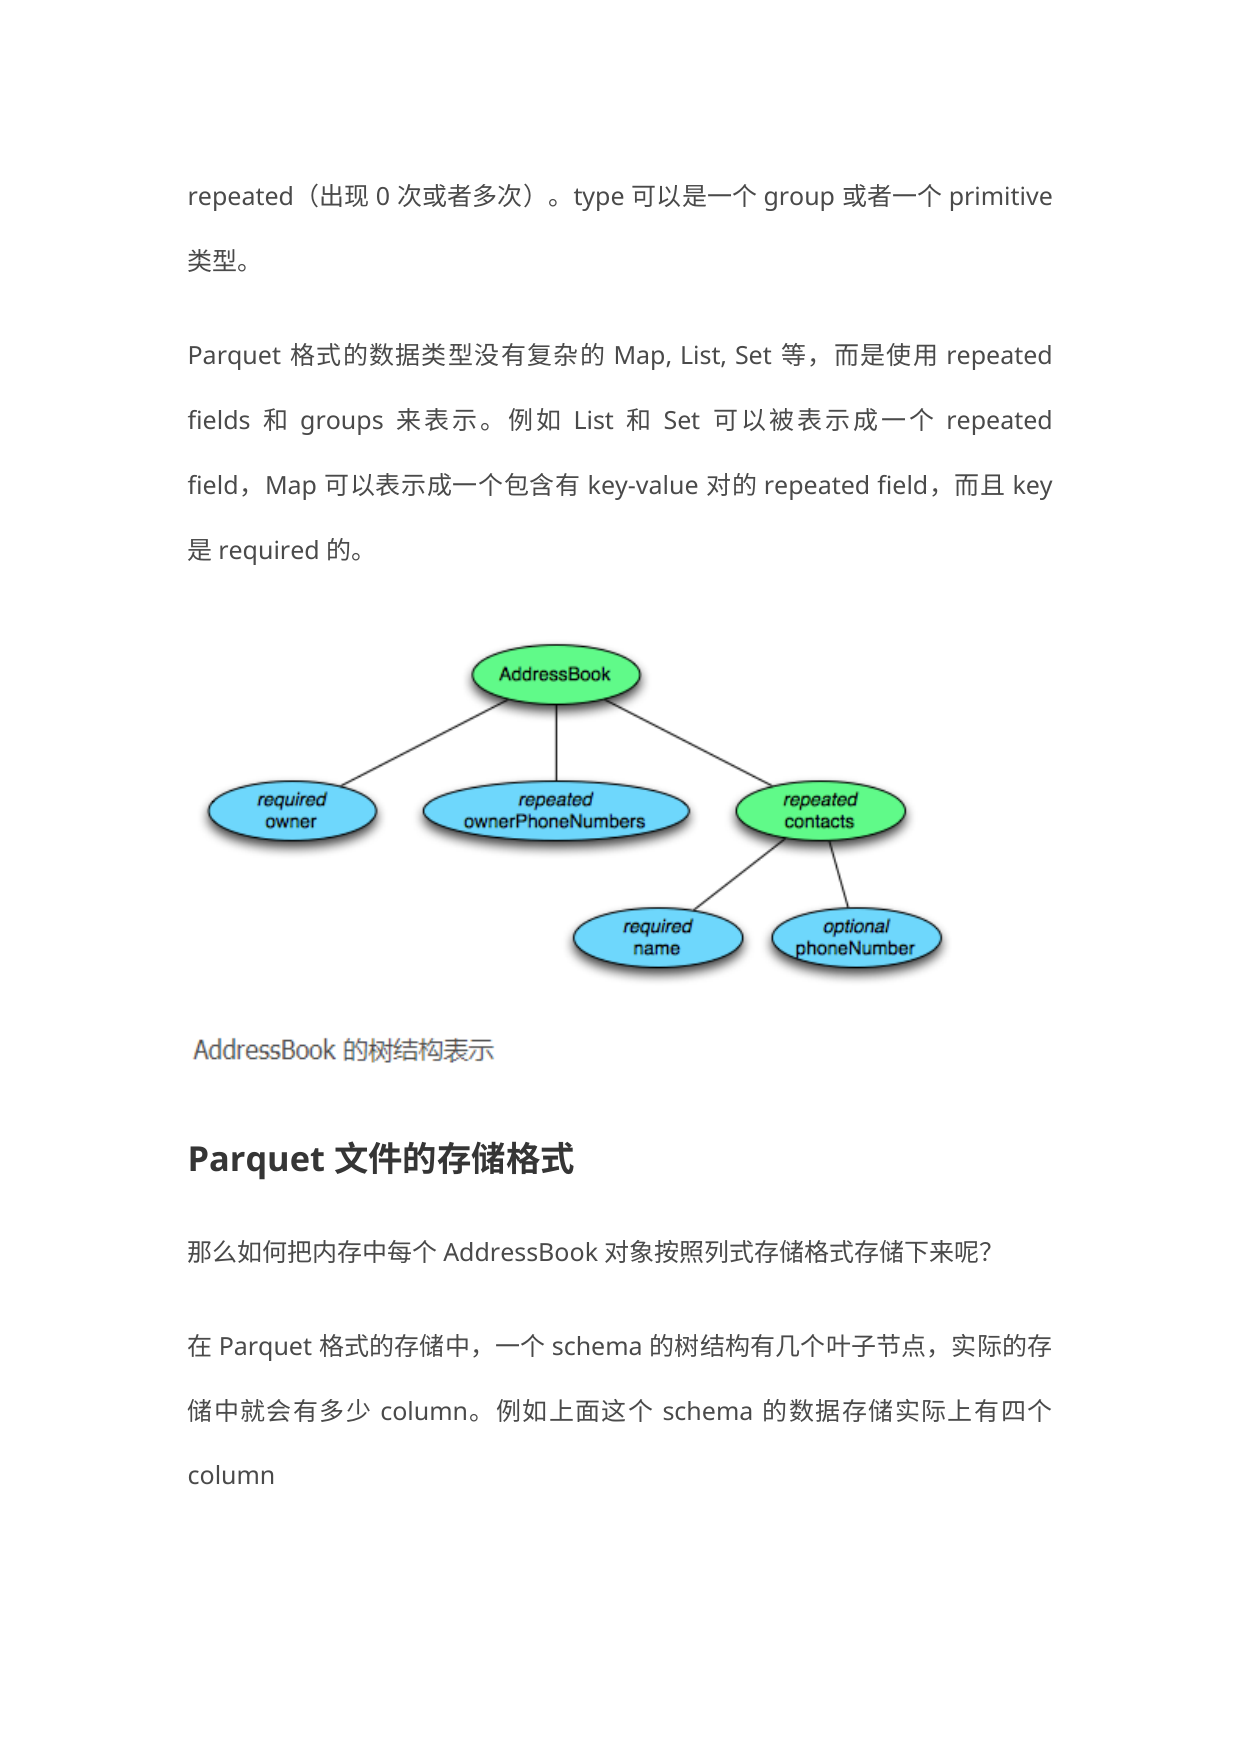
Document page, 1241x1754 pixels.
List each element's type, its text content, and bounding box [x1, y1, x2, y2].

subtitle Parquet 文件的存储格式 [187, 1124, 1053, 1189]
picture [187, 610, 972, 1003]
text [187, 162, 1053, 292]
text 在 Parquet 格式的存储中，一个 schema 的树结构有几个叶子节点，实际的存储中就会有多少 column。例如上面这个 schema 的数据存储实际上有四个 column [187, 1312, 1053, 1507]
picture [187, 1032, 513, 1066]
text Parquet 格式的数据类型没有复杂的 Map, List, Set 等，而是使用 repeated fields 和 groups 来表示。例如 List 和 Set 可以被表示成一个 repeated field，Map 可以表示成一个包含有 key-value 对的 repeated field，而且 key 是 required 的。 [187, 321, 1053, 416]
text Parquet 格式的数据类型没有复杂的 Map, List, Set 等，而是使用 repeated fields 和 groups 来表示。例如 List 和 Set 可以被表示成一个 repeated field，Map 可以表示成一个包含有 key-value 对的 repeated field，而且 key 是 required 的。 [187, 417, 1053, 581]
text 那么如何把内存中每个 AddressBook 对象按照列式存储格式存储下来呢？ [187, 1218, 1053, 1283]
